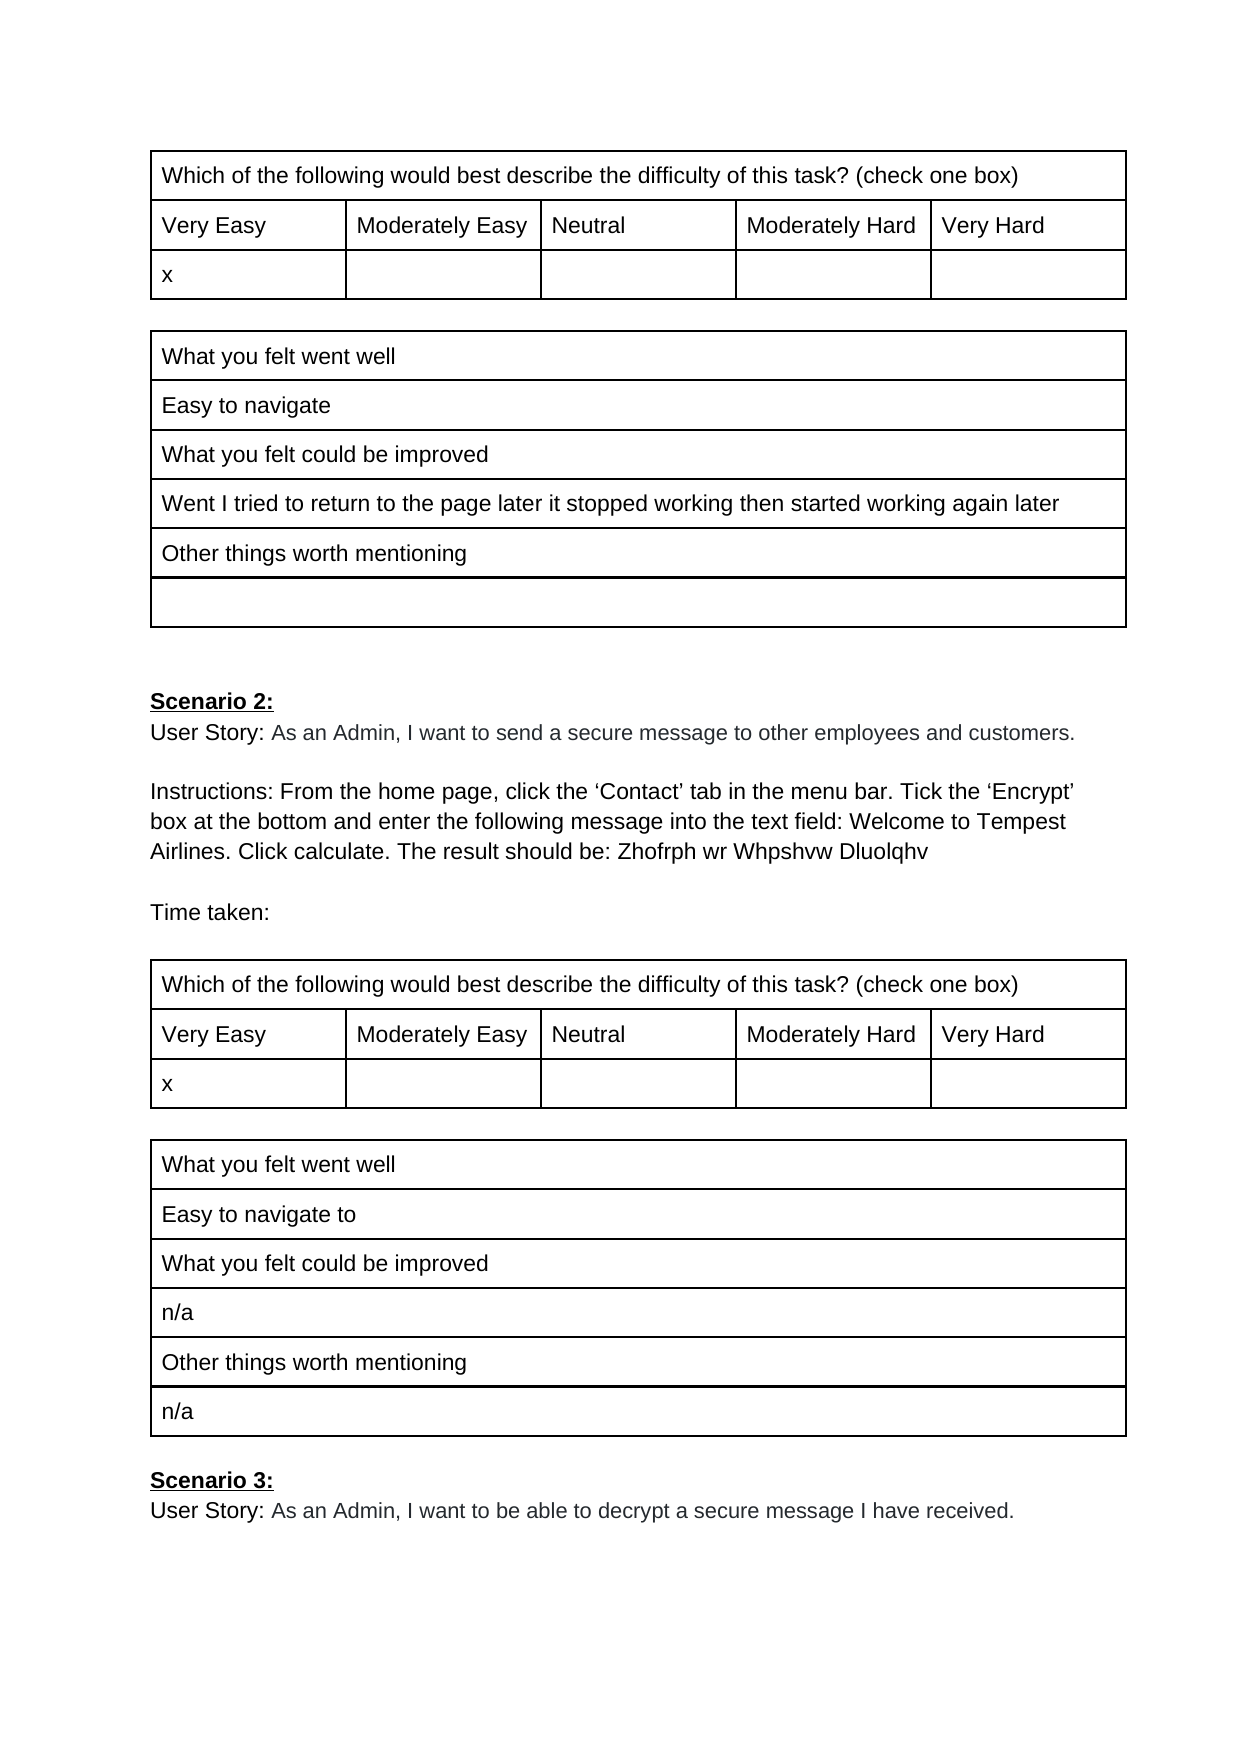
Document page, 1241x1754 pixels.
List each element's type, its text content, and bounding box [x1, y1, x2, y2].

text Scenario 2: [150, 688, 1090, 714]
table_cell n/a [152, 1388, 1125, 1434]
table_header What you felt went well [152, 1141, 1125, 1188]
table_cell Moderately Hard [737, 201, 930, 248]
table_cell Other things worth mentioning [152, 1338, 1125, 1385]
table_cell [542, 251, 735, 298]
table_cell [737, 251, 930, 298]
table_header Which of the following would best describe the difficulty of this task? (check one box) [152, 961, 1125, 1008]
table_cell Other things worth mentioning [152, 529, 1125, 576]
table_cell [932, 1060, 1125, 1107]
table_cell Neutral [542, 1010, 735, 1057]
table_header What you felt went well [152, 332, 1125, 379]
table_cell n/a [152, 1289, 1125, 1336]
text User Story: As an Admin, I want to send a secure message to other employees and customers. [150, 718, 1090, 745]
table_cell Moderately Hard [737, 1010, 930, 1057]
table_cell [347, 1060, 540, 1107]
table_cell What you felt could be improved [152, 431, 1125, 478]
table_header Which of the following would best describe the difficulty of this task? (check one box) [152, 152, 1125, 199]
table_cell Went I tried to return to the page later it stopped working then started working again later [152, 480, 1125, 527]
text Instructions: From the home page, click the ‘Contact’ tab in the menu bar. Tick the ‘Encrypt’ box at the bottom and enter the following message into the text field: Welcome to Tempest Airlines. Click calculate. The result should be: Zhofrph wr Whpshvw Dluolqhv [150, 778, 1090, 864]
text Time taken: [150, 898, 1090, 925]
table_cell Easy to navigate to [152, 1190, 1125, 1237]
table_cell Very Easy [152, 1010, 345, 1057]
table_cell x [152, 1060, 345, 1107]
table_cell [542, 1060, 735, 1107]
table_cell Neutral [542, 201, 735, 248]
table_cell What you felt could be improved [152, 1240, 1125, 1287]
table_cell Very Hard [932, 1010, 1125, 1057]
text Scenario 3: [150, 1467, 1090, 1493]
table_cell Very Easy [152, 201, 345, 248]
table_cell x [152, 251, 345, 298]
table_cell Moderately Easy [347, 201, 540, 248]
table_cell Easy to navigate [152, 381, 1125, 429]
table_cell [737, 1060, 930, 1107]
table_cell [347, 251, 540, 298]
table_cell Moderately Easy [347, 1010, 540, 1057]
table_cell [152, 579, 1125, 626]
table_cell Very Hard [932, 201, 1125, 248]
table_cell [932, 251, 1125, 298]
text User Story: As an Admin, I want to be able to decrypt a secure message I have received. [150, 1497, 1090, 1523]
